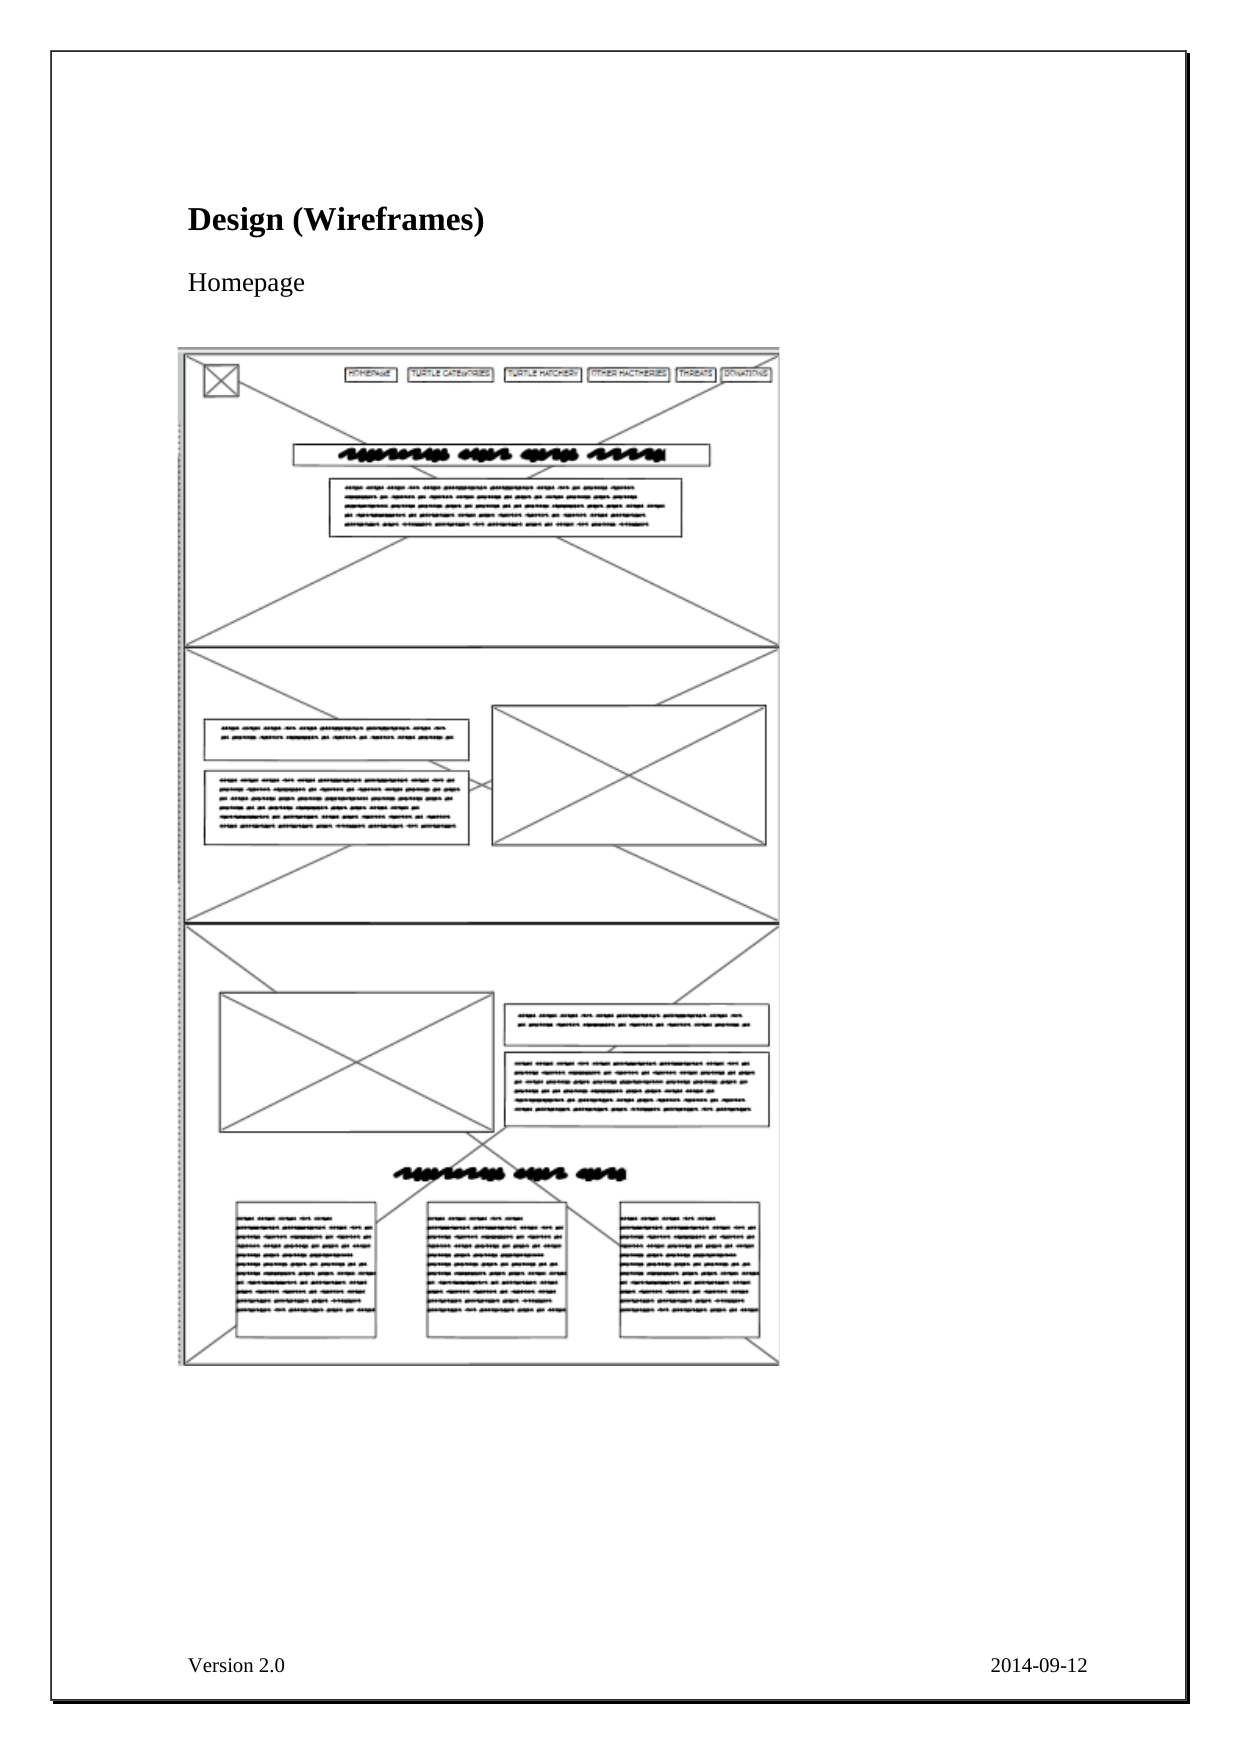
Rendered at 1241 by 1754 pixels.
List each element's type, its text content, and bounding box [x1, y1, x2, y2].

picture [176, 347, 778, 1363]
subtitle Homepage [188, 266, 1087, 297]
subtitle Design (Wireframes) [188, 199, 1087, 237]
